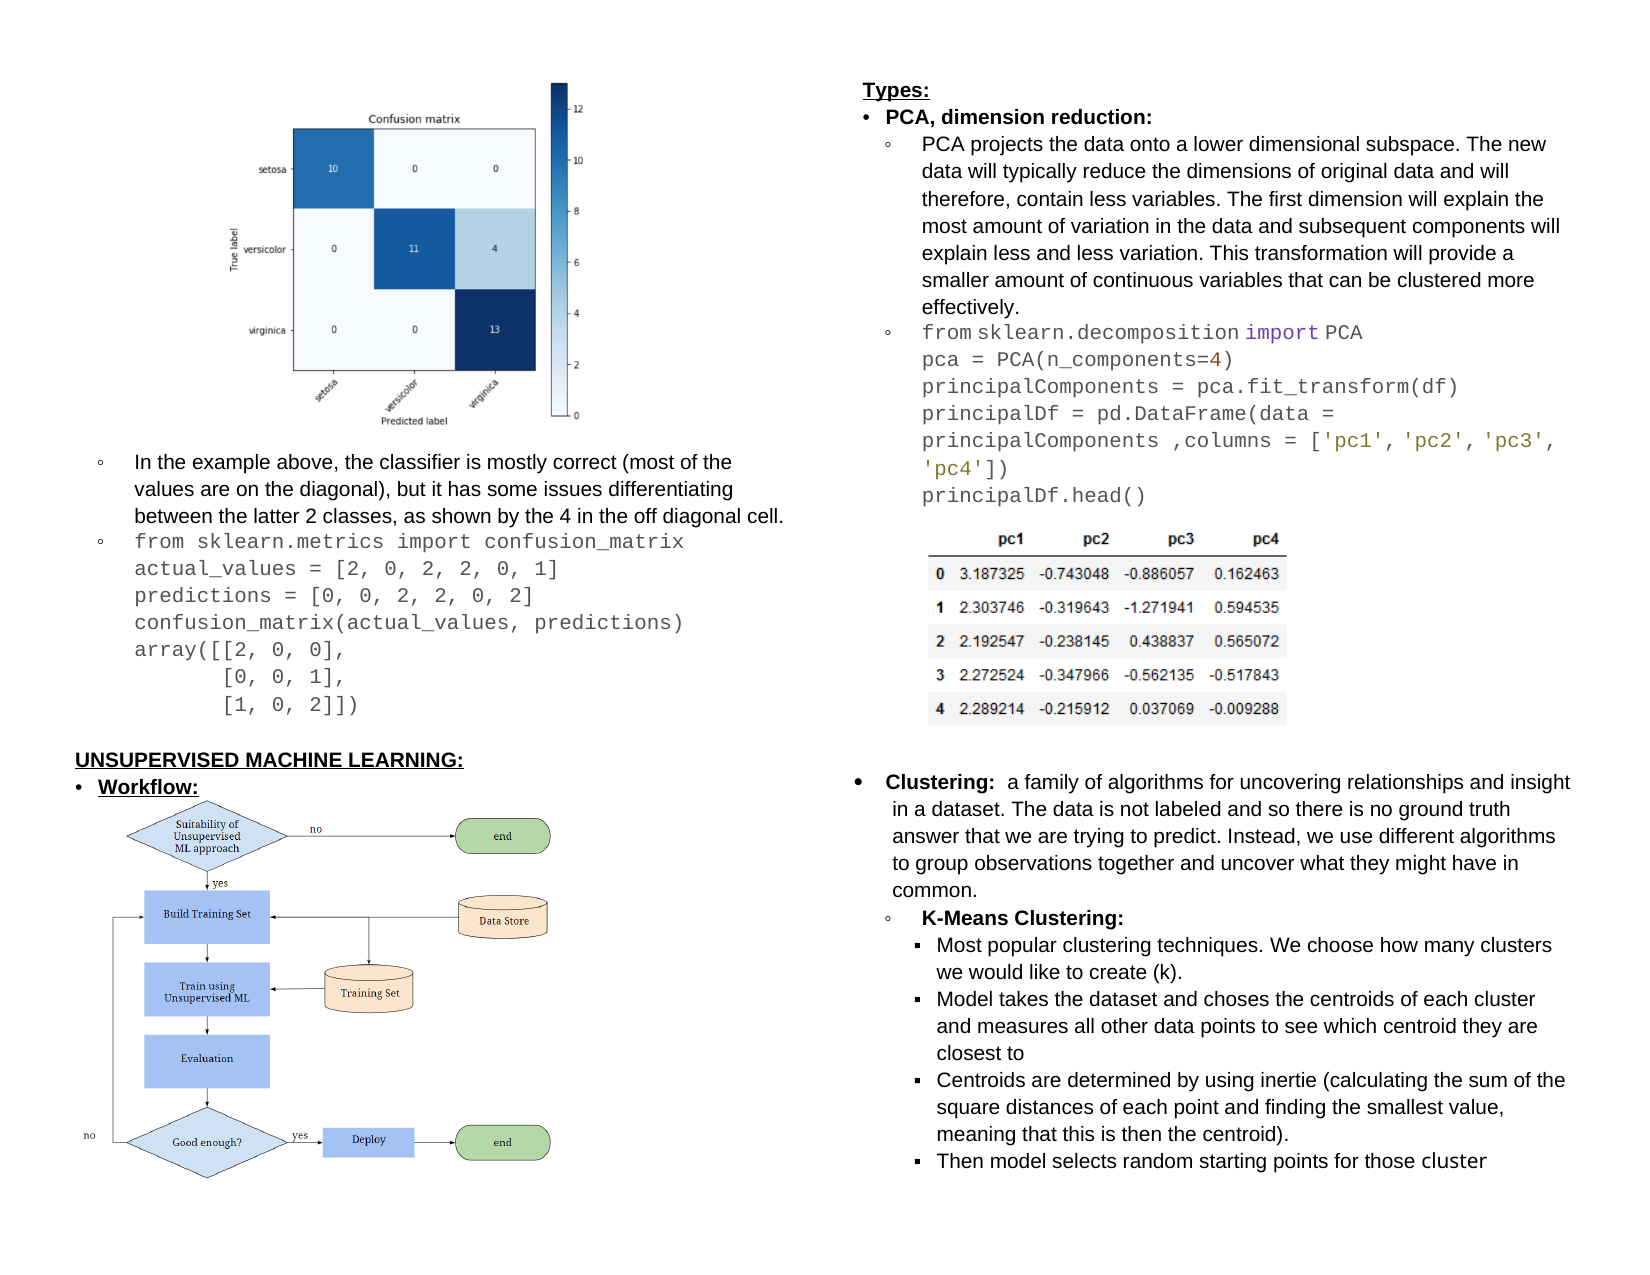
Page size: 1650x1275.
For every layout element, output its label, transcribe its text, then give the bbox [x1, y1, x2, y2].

text principalDf = pd.DataFrame(data = principalComponents ,columns = ['pc1', 'pc2', 'pc3', 'pc4']) [922, 400, 1575, 481]
text principalDf.head() [922, 481, 1575, 508]
list Most popular clustering techniques. We choose how many clusters we would like to create (k). [914, 929, 1575, 983]
list from sklearn.metrics import confusion_matrix [97, 528, 787, 555]
picture [75, 798, 555, 1182]
list Model takes the dataset and choses the centroids of each cluster and measures all other data points to see which centroid they are closest to [914, 983, 1575, 1065]
list PCA projects the data onto a lower dimensional subspace. The new data will typically reduce the dimensions of original data and will therefore, contain less variables. The first dimension will explain the most amount of variation in the data and subsequent components will explain less and less variation. This transformation will provide a smaller amount of continuous variables that can be clustered more effectively. [884, 129, 1575, 319]
text [0, 0, 1], [134, 663, 787, 690]
list from sklearn.decomposition import PCA [884, 319, 1575, 346]
text predictions = [0, 0, 2, 2, 0, 2] [134, 582, 787, 609]
text UNSUPERVISED MACHINE LEARNING: [75, 744, 787, 771]
picture [921, 508, 1313, 733]
text confusion_matrix(actual_values, predictions) [134, 609, 787, 636]
list PCA, dimension reduction: [862, 102, 1575, 129]
text pca = PCA(n_components=4) [922, 346, 1575, 373]
text principalComponents = pca.fit_transform(df) [922, 373, 1575, 400]
picture [134, 75, 714, 442]
list K-Means Clustering: [884, 902, 1575, 929]
list Clustering: a family of algorithms for uncovering relationships and insight in a dataset. The data is not labeled and so there is no ground truth answer that we are trying to predict. Instead, we use different algorithms to group observations together and uncover what they might have in common. [854, 767, 1575, 902]
text actual_values = [2, 0, 2, 2, 0, 1] [134, 555, 787, 582]
list In the example above, the classifier is mostly correct (most of the values are on the diagonal), but it has some issues differentiating between the latter 2 classes, as shown by the 4 in the off diagonal cell. [97, 446, 787, 528]
text [1, 0, 2]]) [134, 690, 787, 717]
text array([[2, 0, 0], [134, 636, 787, 663]
list Centroids are determined by using inertie (calculating the sum of the square distances of each point and finding the smallest value, meaning that this is then the centroid). [914, 1065, 1575, 1146]
text Types: [862, 75, 1575, 102]
list Workflow: [75, 771, 787, 798]
